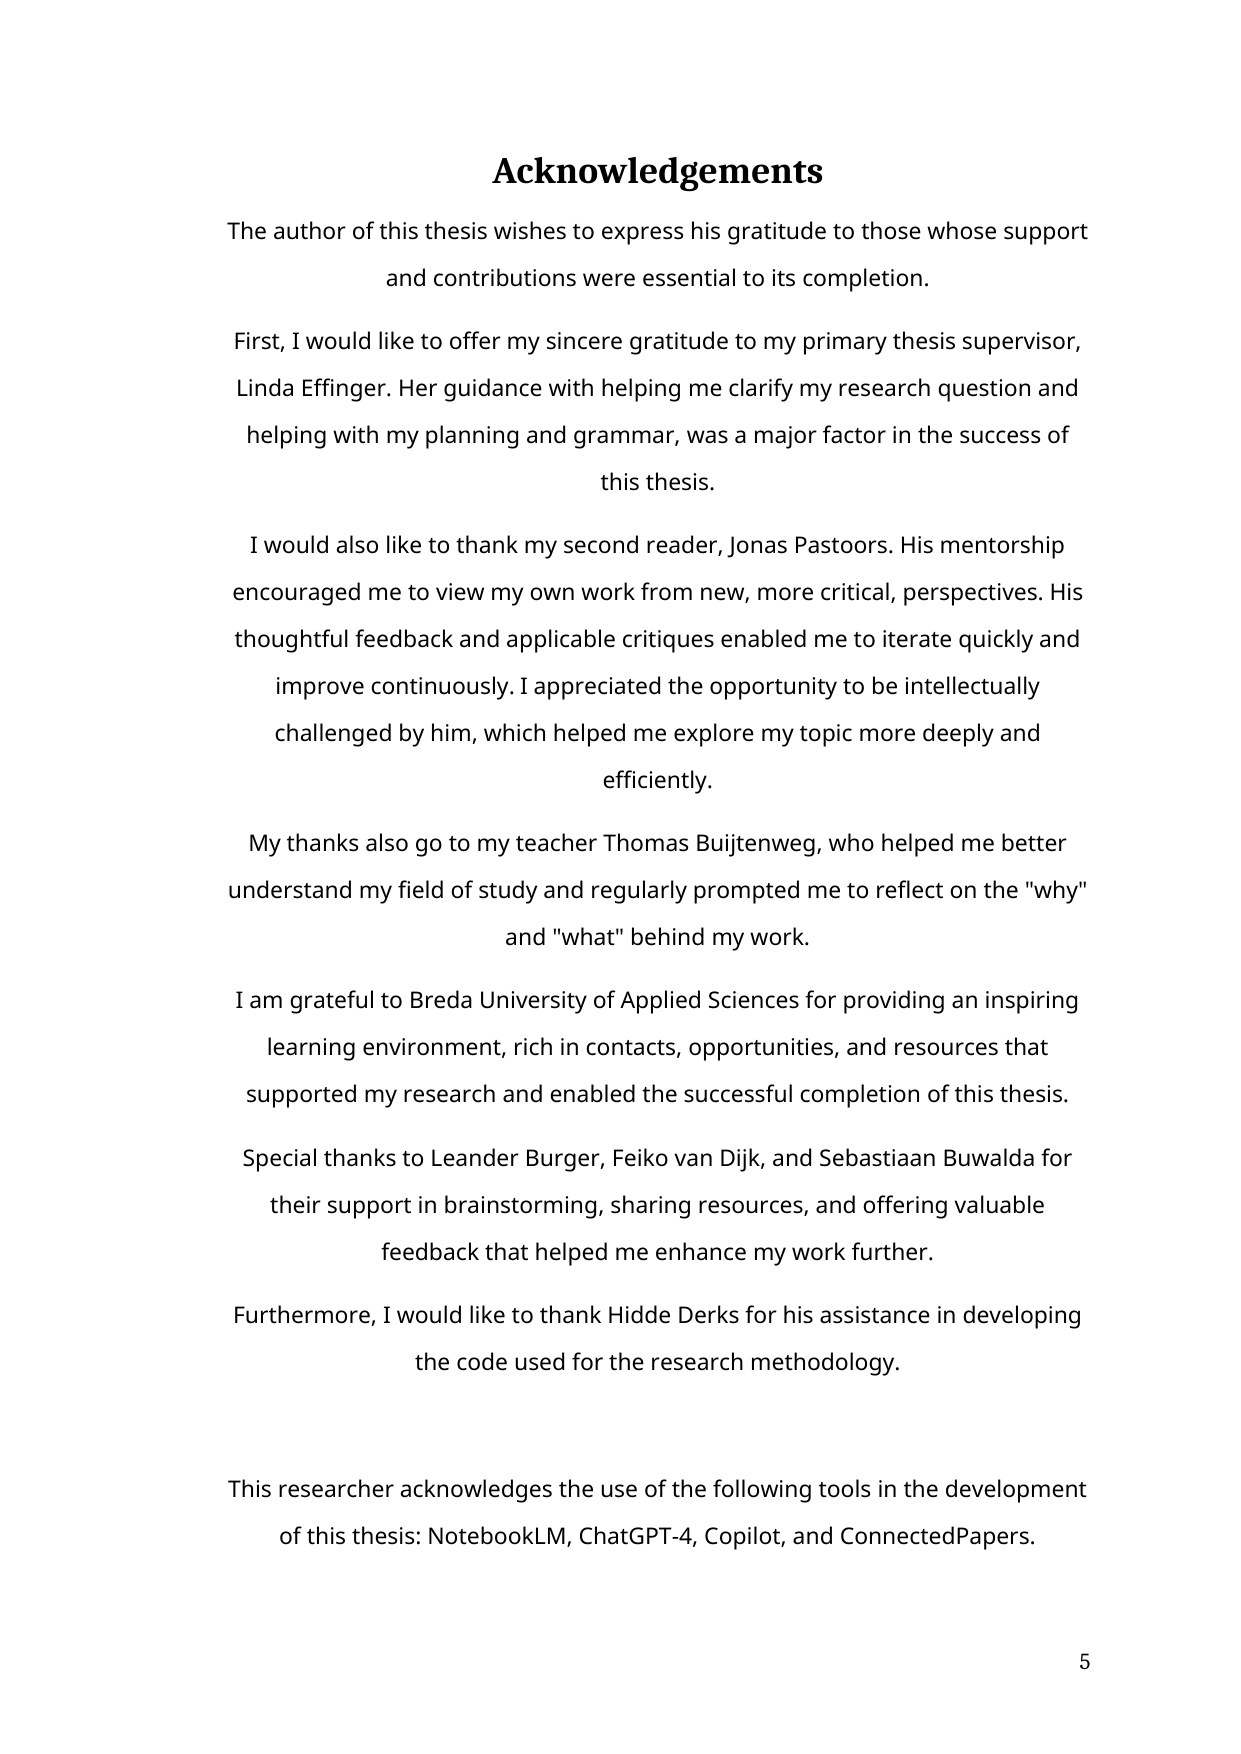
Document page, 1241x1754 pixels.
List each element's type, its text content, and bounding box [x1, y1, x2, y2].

text Furthermore, I would like to thank Hidde Derks for his assistance in developing the code used for the research methodology. [225, 1299, 1090, 1377]
text First, I would like to offer my sincere gratitude to my primary thesis supervisor, Linda Effinger. Her guidance with helping me clarify my research question and helping with my planning and grammar, was a major factor in the success of this thesis. [225, 325, 1090, 497]
subtitle Acknowledgements [225, 150, 1090, 193]
text I would also like to thank my second reader, Jonas Pastoors. His mentorship encouraged me to view my own work from new, more critical, perspectives. His thoughtful feedback and applicable critiques enabled me to iterate quickly and improve continuously. I appreciated the opportunity to be intellectually challenged by him, which helped me explore my topic more deeply and efficiently. [225, 529, 1090, 795]
text This researcher acknowledges the use of the following tools in the development of this thesis: NotebookLM, ChatGPT-4, Copilot, and ConnectedPapers. [225, 1473, 1090, 1551]
text My thanks also go to my teacher Thomas Buijtenweg, who helped me better understand my field of study and regularly prompted me to reflect on the "why" and "what" behind my work. [225, 827, 1090, 952]
text The author of this thesis wishes to express his gratitude to those whose support and contributions were essential to its completion. [225, 215, 1090, 293]
text Special thanks to Leander Burger, Feiko van Dijk, and Sebastiaan Buwalda for their support in brainstorming, sharing resources, and offering valuable feedback that helped me enhance my work further. [225, 1142, 1090, 1267]
text I am grateful to Breda University of Applied Sciences for providing an inspiring learning environment, rich in contacts, opportunities, and resources that supported my research and enabled the successful completion of this thesis. [225, 984, 1090, 1109]
